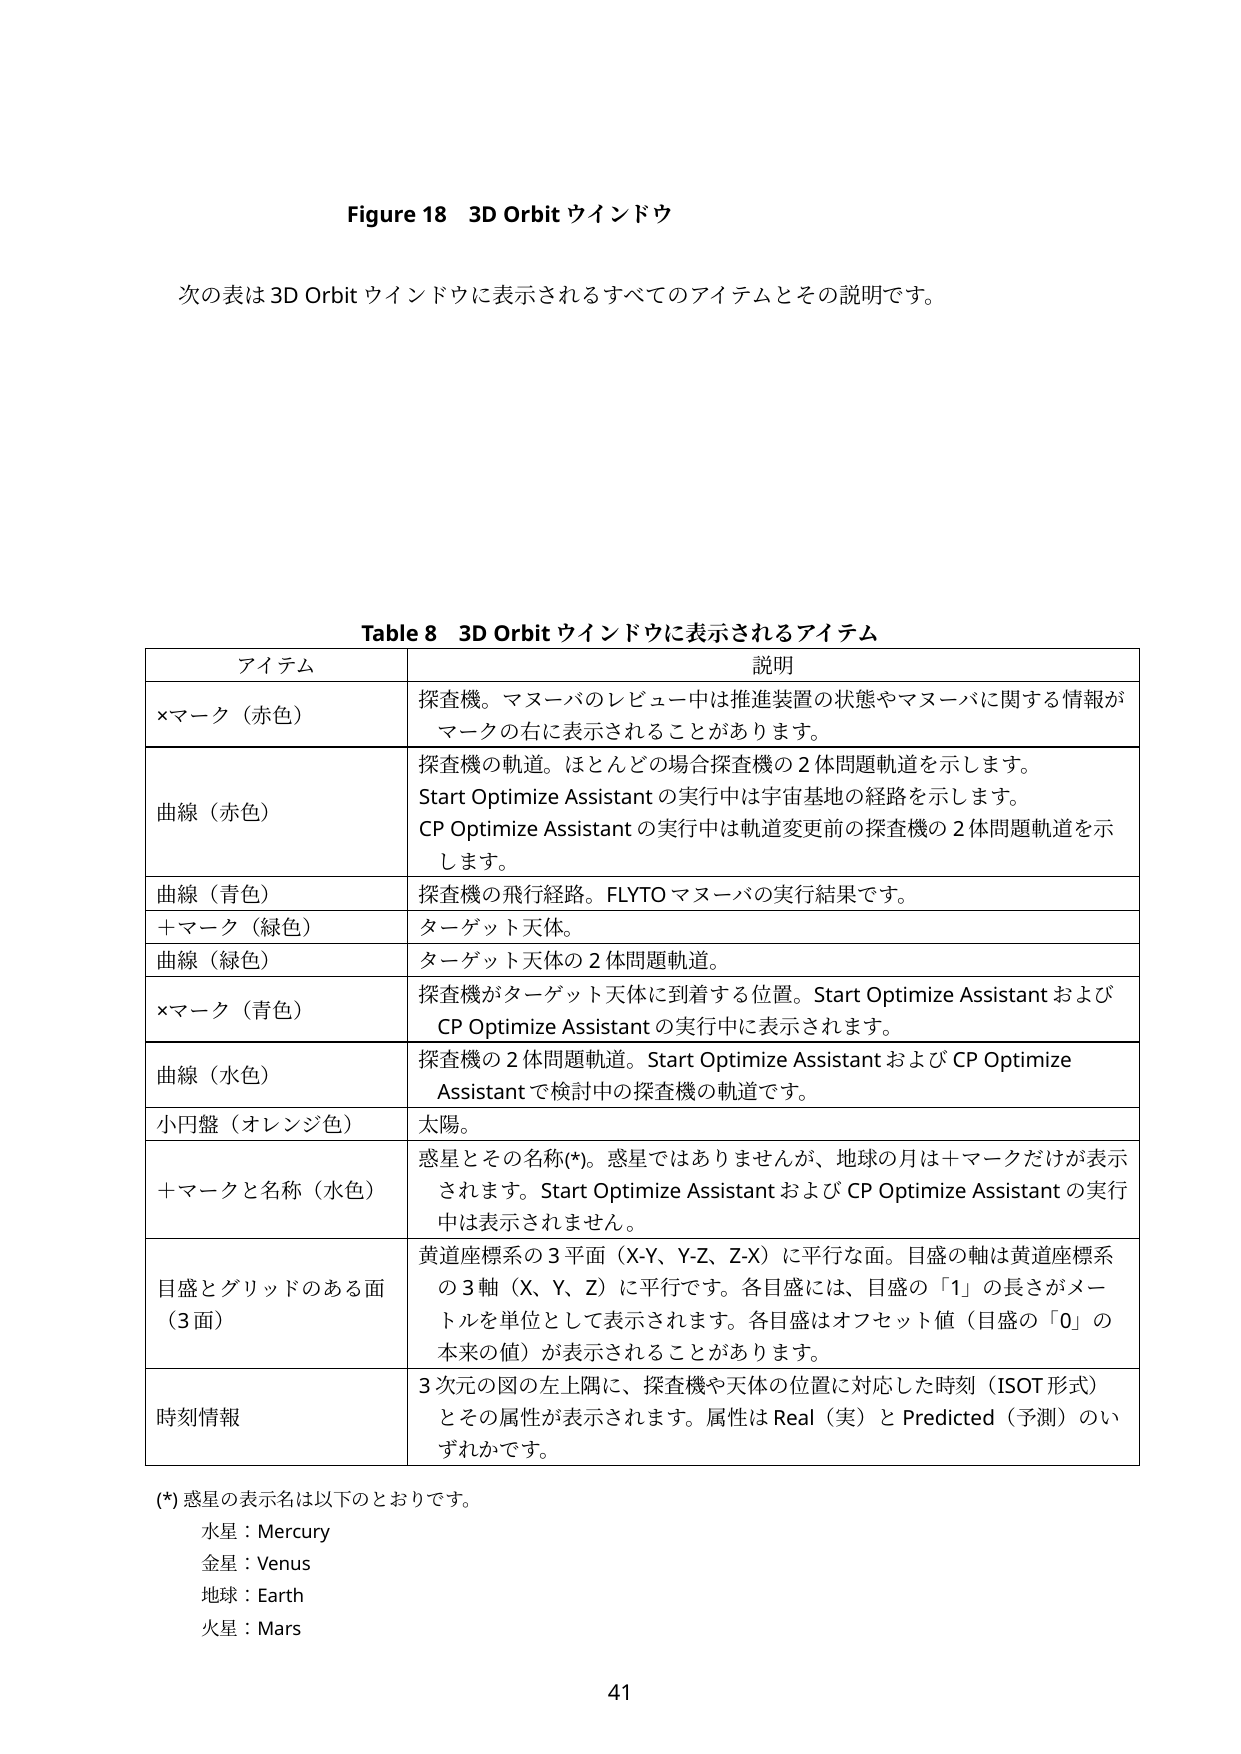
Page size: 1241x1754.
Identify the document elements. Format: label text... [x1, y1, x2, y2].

table_cell 黄道座標系の3平面（X-Y、Y-Z、Z-X）に平行な面。目盛の軸は黄道座標系の3軸（X、Y、Z）に平行です。各目盛には、目盛の「1」の長さがメートルを単位として表示されます。各目盛はオフセット値（目盛の「0」の本来の値）が表示されることがあります。 [408, 1239, 1139, 1367]
table_cell 曲線（緑色） [146, 944, 407, 976]
table_cell 小円盤（オレンジ色） [146, 1108, 407, 1140]
table_cell ＋マークと名称（水色） [146, 1141, 407, 1238]
table_cell 時刻情報 [146, 1369, 407, 1465]
table_cell ×マーク（赤色） [146, 682, 407, 746]
table_cell 探査機がターゲット天体に到着する位置。Start Optimize AssistantおよびCP Optimize Assistantの実行中に表示されます。 [408, 977, 1139, 1041]
text Table 8 3D Orbitウインドウに表示されるアイテム [112, 616, 1128, 648]
text (*) 惑星の表示名は以下のとおりです。 [156, 1482, 1128, 1514]
table_cell 探査機の2体問題軌道。Start Optimize AssistantおよびCP Optimize Assistantで検討中の探査機の軌道です。 [408, 1043, 1139, 1107]
text 水星：Mercury [201, 1514, 1128, 1546]
text 地球：Earth [201, 1579, 1128, 1611]
table_cell 探査機。マヌーバのレビュー中は推進装置の状態やマヌーバに関する情報がマークの右に表示されることがあります。 [408, 682, 1139, 746]
table_cell ＋マーク（緑色） [146, 911, 407, 943]
table_cell 曲線（赤色） [146, 748, 407, 876]
text 火星：Mars [201, 1611, 1128, 1643]
text 次の表は3D Orbitウインドウに表示されるすべてのアイテムとその説明です。 [156, 278, 1128, 310]
table_header 説明 [408, 649, 1139, 681]
table_cell ターゲット天体。 [408, 911, 1139, 943]
table_cell 3次元の図の左上隅に、探査機や天体の位置に対応した時刻（ISOT形式）とその属性が表示されます。属性はReal（実）とPredicted（予測）のいずれかです。 [408, 1369, 1139, 1465]
table_cell 探査機の軌道。ほとんどの場合探査機の2体問題軌道を示します。 Start Optimize Assistantの実行中は宇宙基地の経路を示します。 CP Optimize Assistantの実行中は軌道変更前の探査機の2体問題軌道を示します。 [408, 748, 1139, 876]
table_cell ×マーク（青色） [146, 977, 407, 1041]
text 金星：Venus [201, 1546, 1128, 1579]
table_cell ターゲット天体の2体問題軌道。 [408, 944, 1139, 976]
table_header アイテム [146, 649, 407, 681]
table_cell 惑星とその名称(*)。惑星ではありませんが、地球の月は＋マークだけが表示されます。Start Optimize AssistantおよびCP Optimize Assistantの実行中は表示されません。 [408, 1141, 1139, 1238]
table_cell 曲線（青色） [146, 877, 407, 909]
table_cell 探査機の飛行経路。FLYTOマヌーバの実行結果です。 [408, 877, 1139, 909]
table_cell 目盛とグリッドのある面（3面） [146, 1239, 407, 1367]
table_cell 曲線（水色） [146, 1043, 407, 1107]
table_cell 太陽。 [408, 1108, 1139, 1140]
